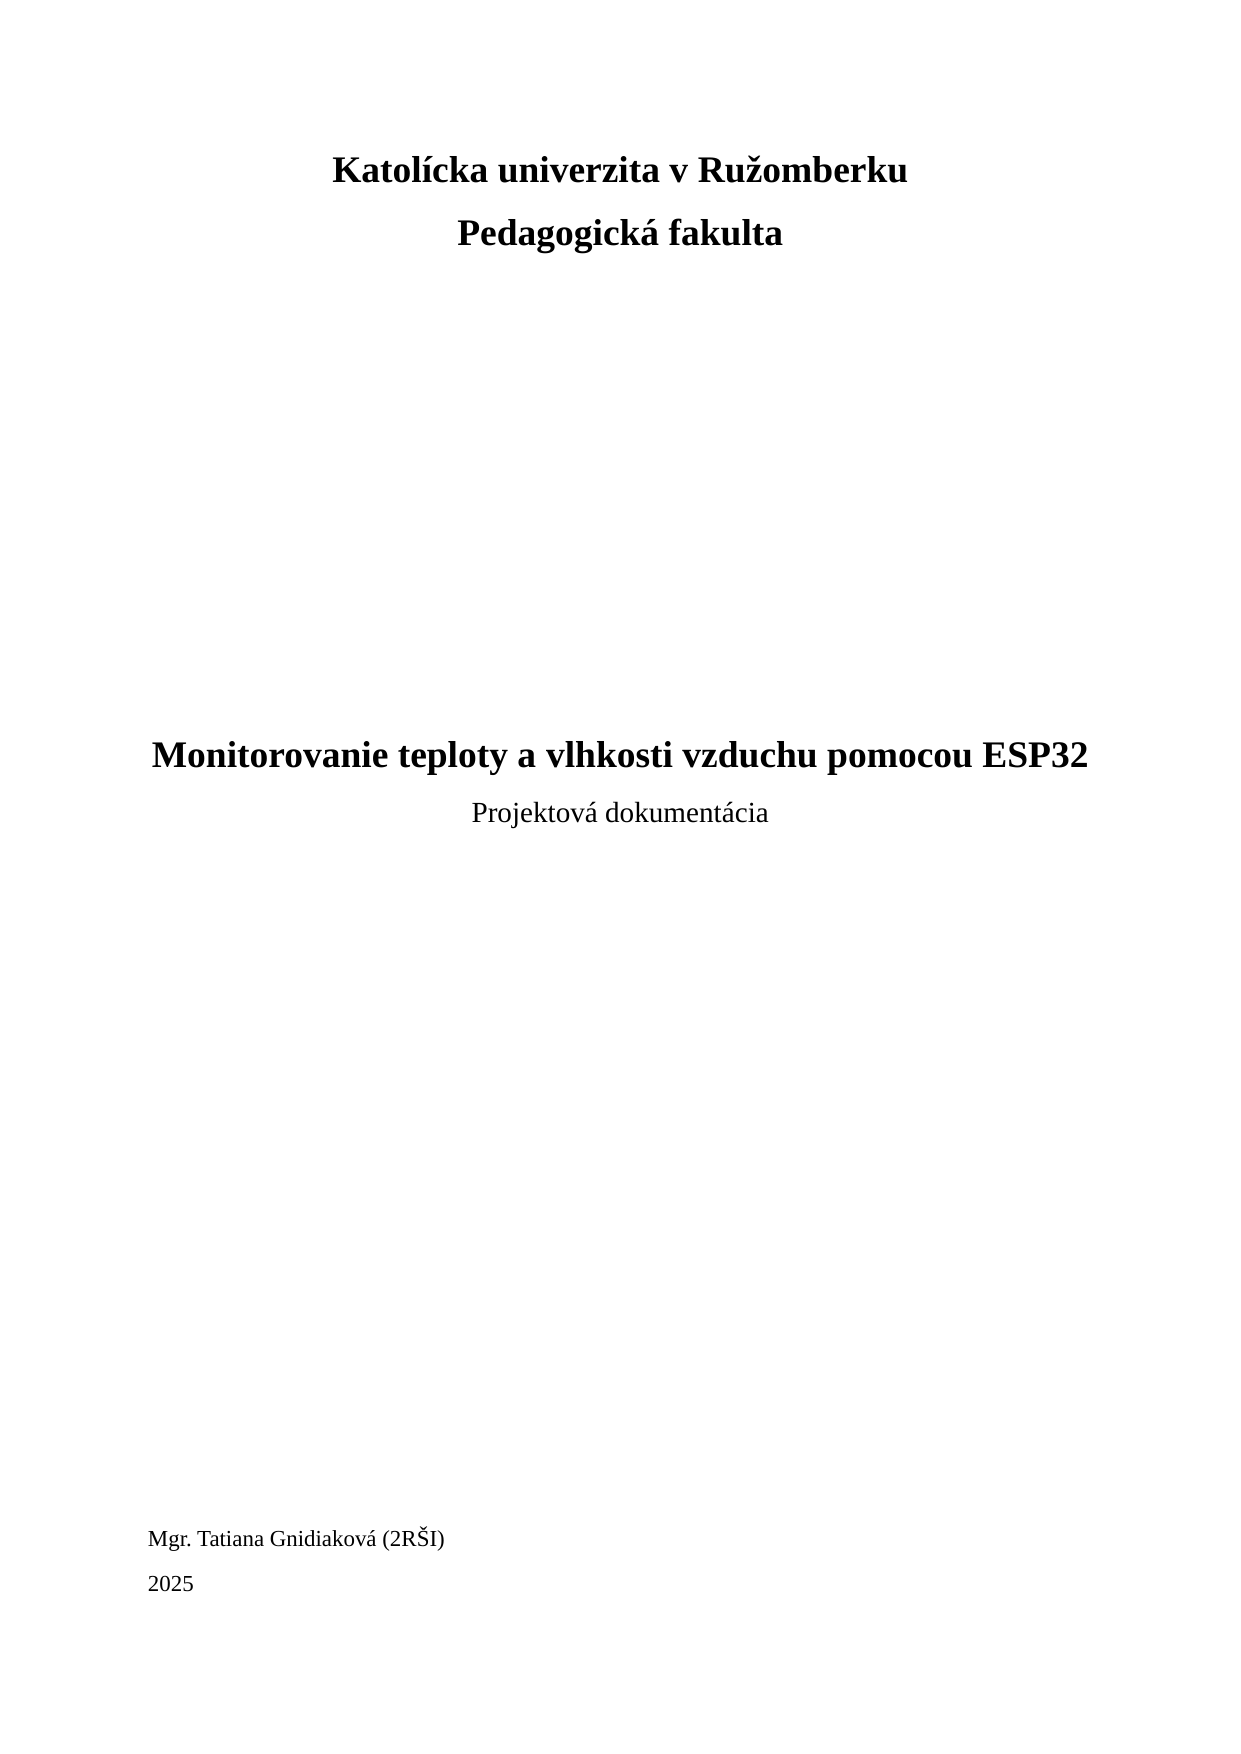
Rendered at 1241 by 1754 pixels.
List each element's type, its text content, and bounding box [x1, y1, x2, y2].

text Pedagogická fakulta [148, 211, 1093, 254]
text Monitorovanie teploty a vlhkosti vzduchu pomocou ESP32 [148, 732, 1093, 775]
text Katolícka univerzita v Ružomberku [148, 148, 1093, 191]
text 2025 [148, 1570, 1093, 1596]
text Projektová dokumentácia [148, 795, 1093, 829]
text Mgr. Tatiana Gnidiaková (2RŠI) [148, 1524, 1093, 1551]
